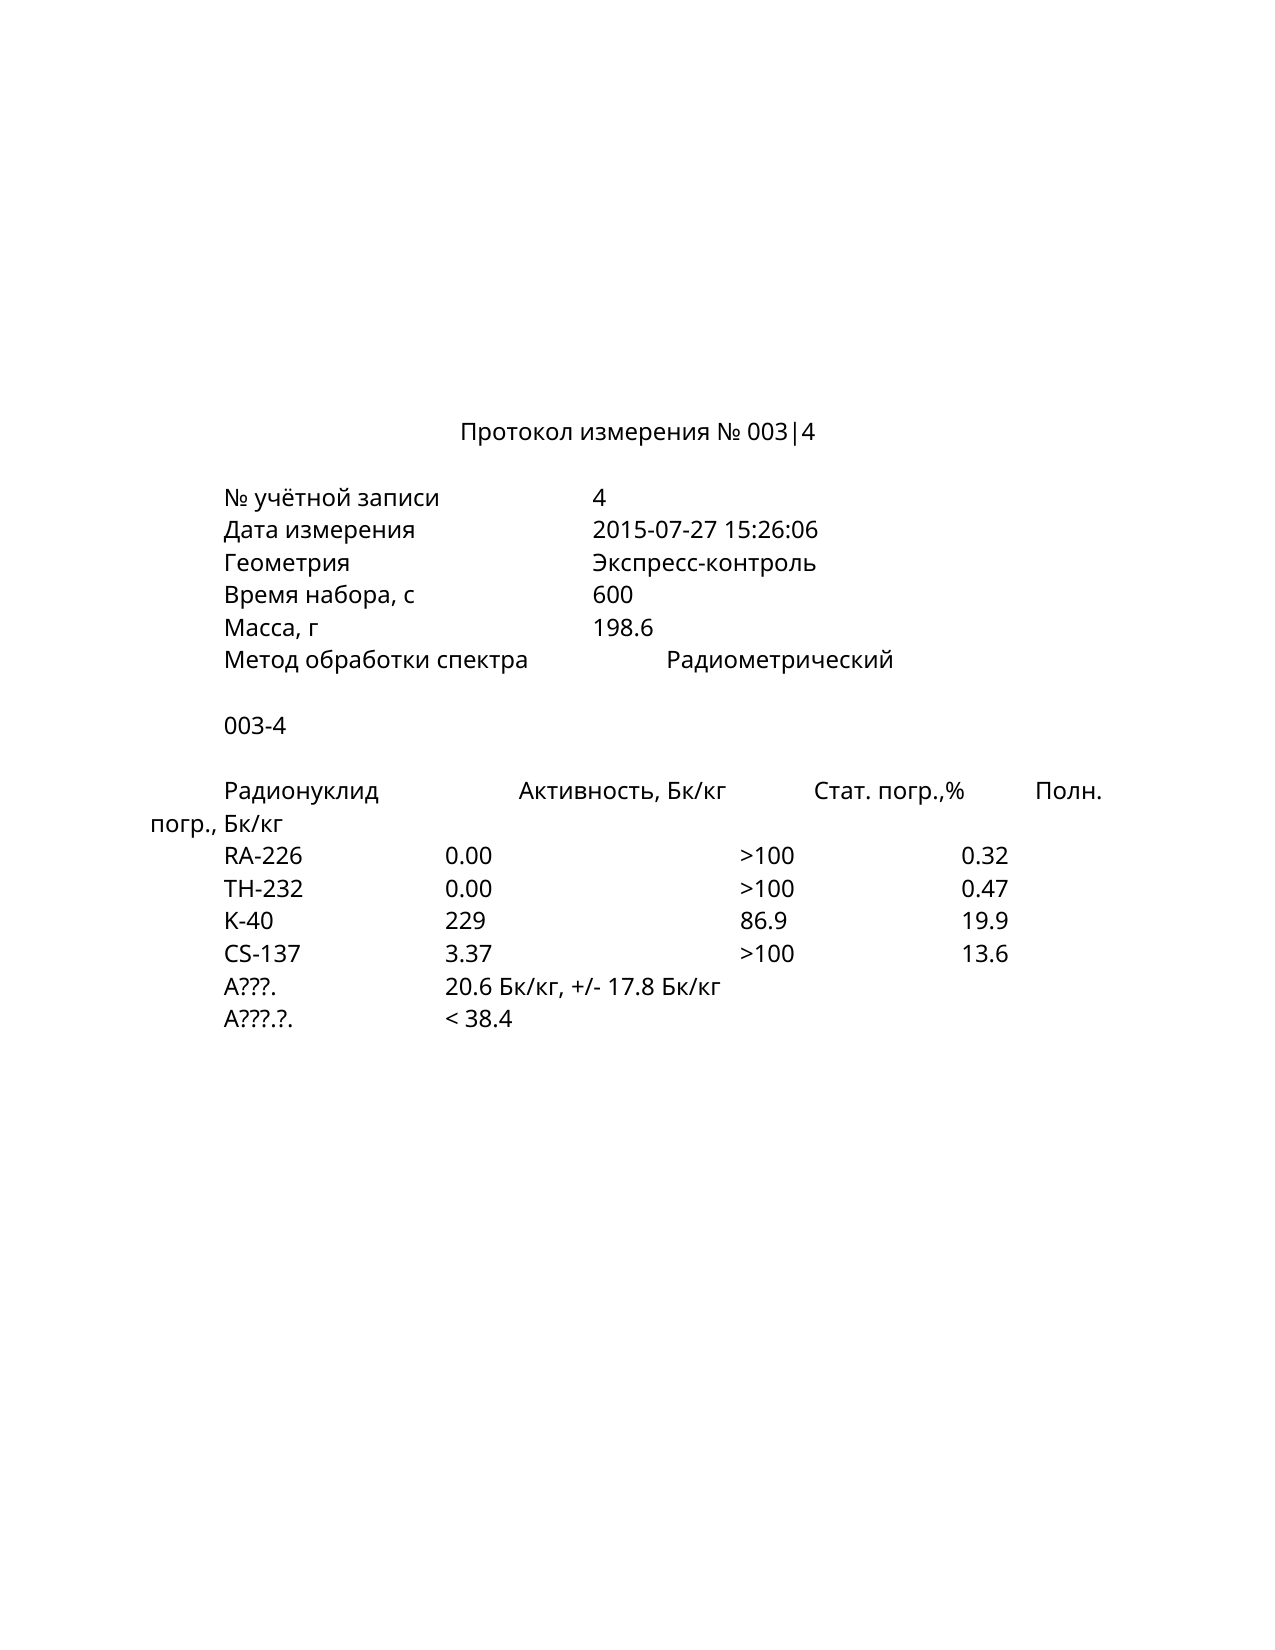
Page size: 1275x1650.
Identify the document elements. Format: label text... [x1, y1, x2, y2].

text K-40 229 86.9 19.9 [150, 904, 1125, 937]
text Геометрия Экспресс-контроль [150, 546, 1125, 578]
text Время набора, с 600 [150, 578, 1125, 611]
text Радионуклид Активность, Бк/кг Стат. погр.,% Полн. погр., Бк/кг [150, 774, 1125, 839]
text № учётной записи 4 [150, 480, 1125, 513]
text Протокол измерения № 003|4 [150, 415, 1125, 448]
text A???.?. < 38.4 [150, 1002, 1125, 1034]
text RA-226 0.00 >100 0.32 [150, 839, 1125, 872]
text Дата измерения 2015-07-27 15:26:06 [150, 513, 1125, 546]
text TH-232 0.00 >100 0.47 [150, 872, 1125, 904]
text Масса, г 198.6 [150, 611, 1125, 643]
text CS-137 3.37 >100 13.6 [150, 937, 1125, 969]
text Метод обработки спектра Радиометрический [150, 643, 1125, 676]
text 003-4 [150, 708, 1125, 741]
text A???. 20.6 Бк/кг, +/- 17.8 Бк/кг [150, 969, 1125, 1002]
